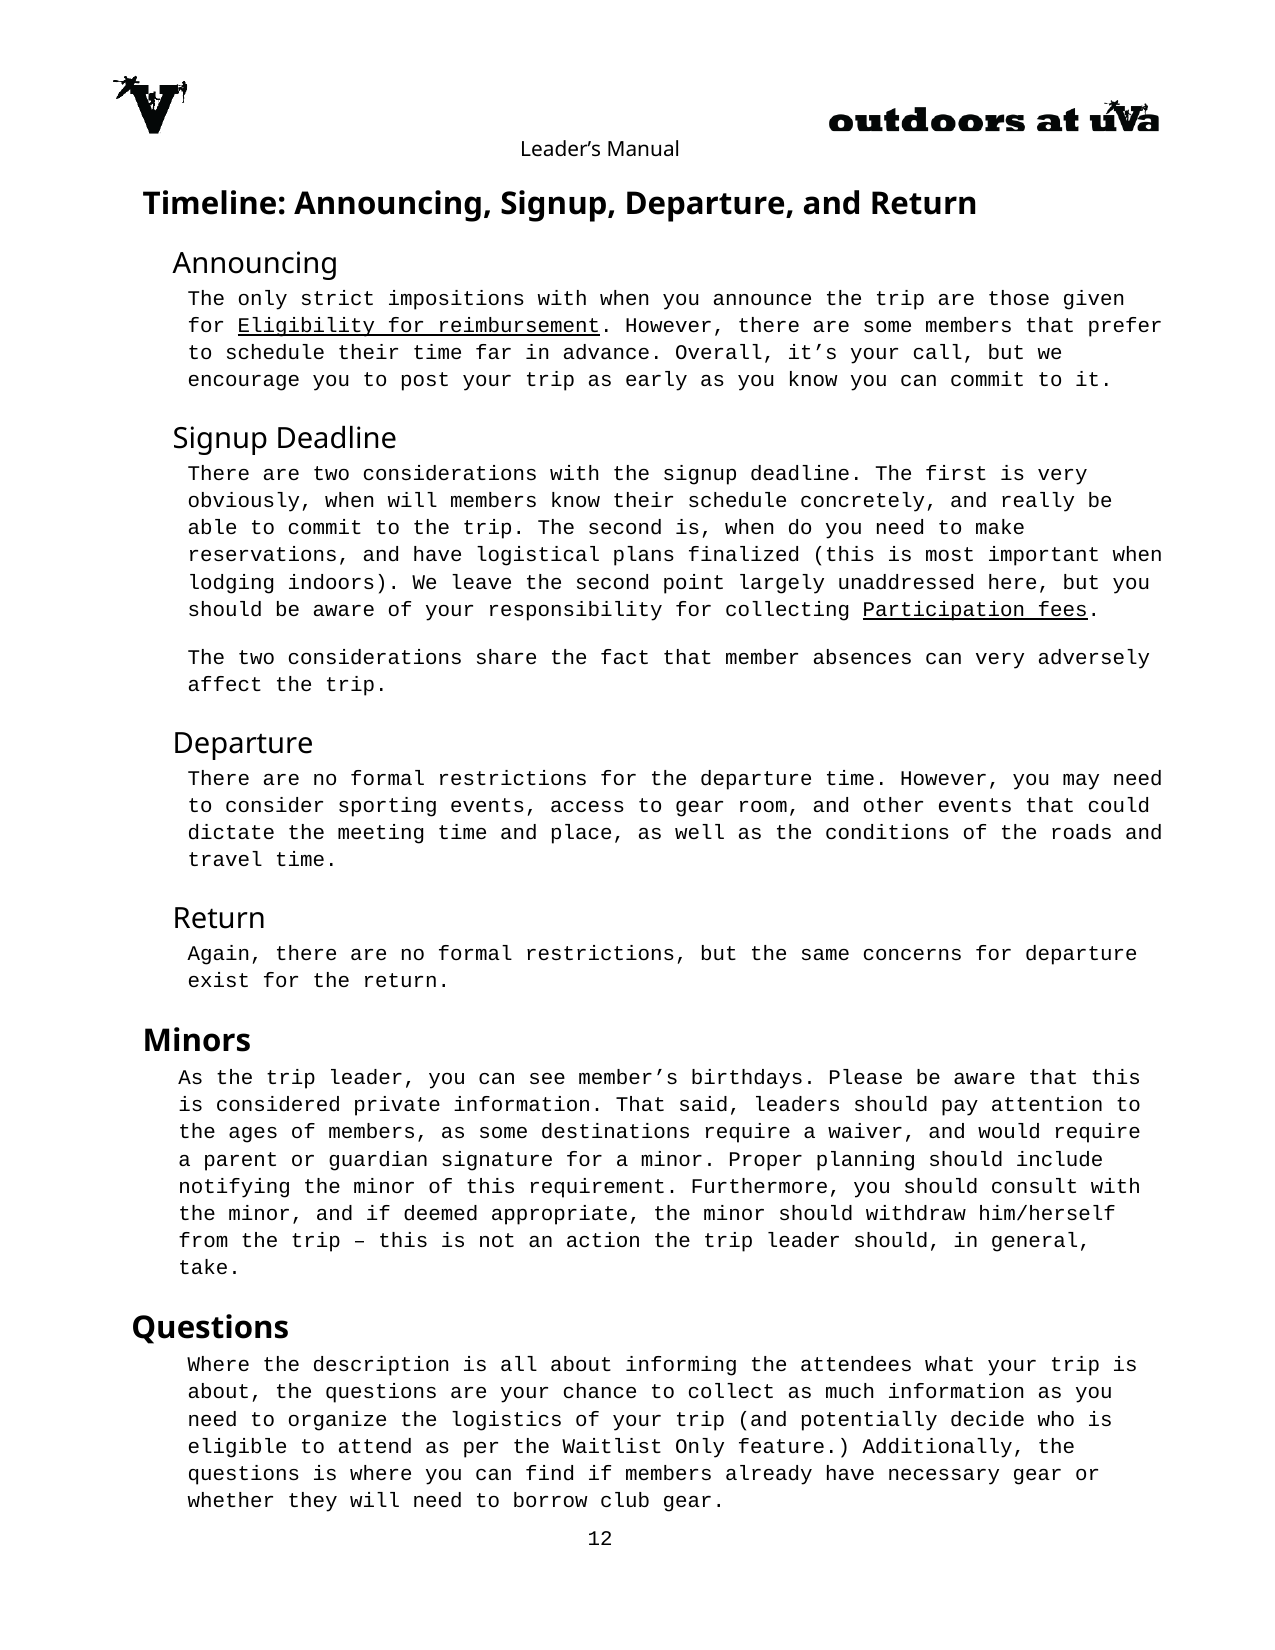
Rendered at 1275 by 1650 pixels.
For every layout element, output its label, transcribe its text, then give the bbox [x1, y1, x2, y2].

subtitle Signup Deadline [172, 417, 1162, 457]
subtitle Timeline: Announcing, Signup, Departure, and Return [142, 181, 1162, 223]
subtitle Return [172, 897, 1162, 937]
picture [112, 75, 188, 134]
subtitle Announcing [172, 242, 1162, 282]
text The two considerations share the fact that member absences can very adversely affect the trip. [187, 647, 1162, 698]
subtitle Questions [131, 1305, 1162, 1348]
text There are no formal restrictions for the departure time. However, you may need to consider sporting events, access to gear room, and other events that could dictate the meeting time and place, as well as the conditions of the roads and travel time. [187, 768, 1162, 873]
subtitle Minors [142, 1018, 1162, 1061]
text There are two considerations with the signup deadline. The first is very obviously, when will members know their schedule concretely, and really be able to commit to the trip. The second is, when do you need to make reservations, and have logistical plans finalized (this is most important when lodging indoors). We leave the second point largely unaddressed here, but you should be aware of your responsibility for collecting Participation fees. [187, 463, 1162, 622]
text The only strict impositions with when you announce the trip are those given for Eligibility for reimbursement. However, there are some members that prefer to schedule their time far in advance. Overall, it’s your call, but we encourage you to post your trip as early as you know you can commit to it. [187, 288, 1162, 393]
text Again, there are no formal restrictions, but the same concerns for departure exist for the return.Chapter 0 [187, 943, 1162, 994]
picture [827, 99, 1159, 131]
text Where the description is all about informing the attendees what your trip is about, the questions are your chance to collect as much information as you need to organize the logistics of your trip (and potentially decide who is eligible to attend as per the Waitlist Only feature.) Additionally, the questions is where you can find if members already have necessary gear or whether they will need to borrow club gear. [187, 1354, 1162, 1514]
text As the trip leader, you can see member’s birthdays. Please be aware that this is considered private information. That said, leaders should pay attention to the ages of members, as some destinations require a waiver, and would require a parent or guardian signature for a minor. Proper planning should include notifying the minor of this requirement. Furthermore, you should consult with the minor, and if deemed appropriate, the minor should withdraw him/herself from the trip – this is not an action the trip leader should, in general, take. [131, 1067, 1162, 1281]
subtitle Departure [172, 722, 1162, 762]
